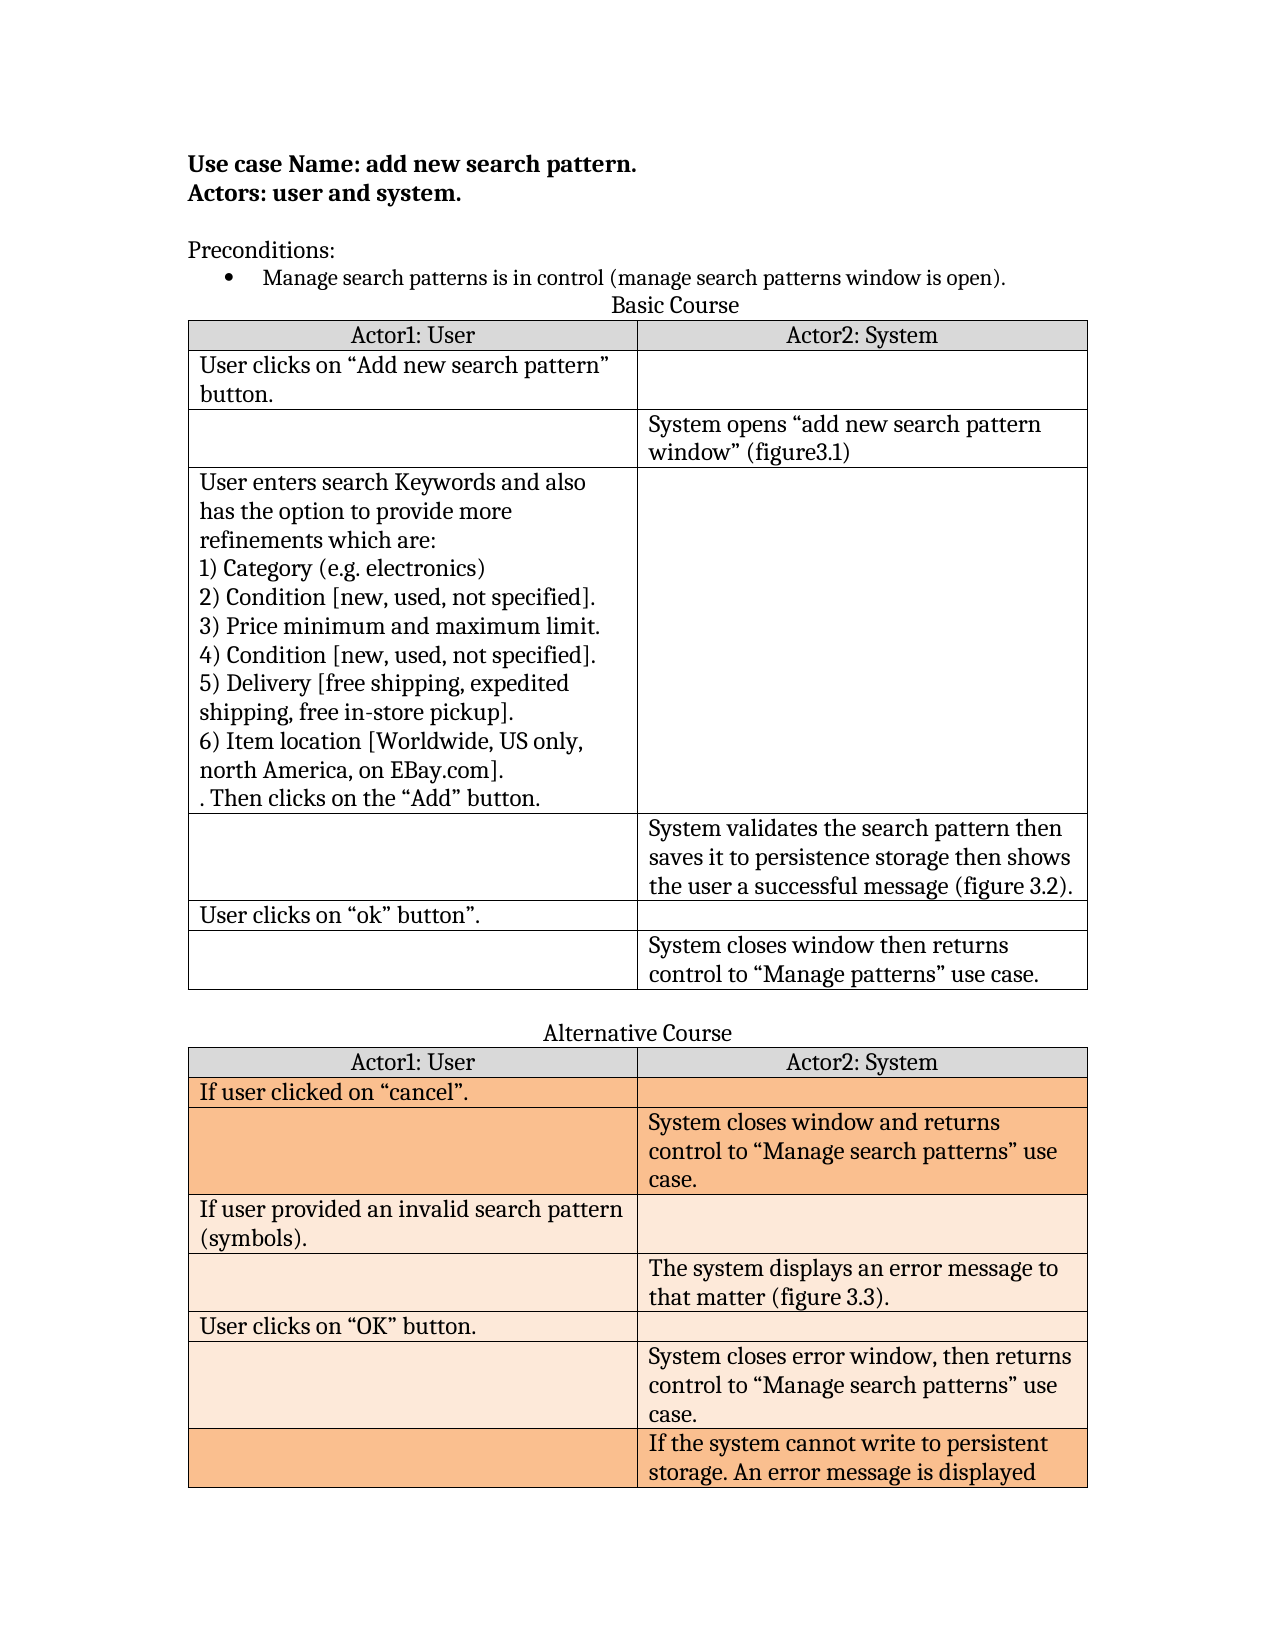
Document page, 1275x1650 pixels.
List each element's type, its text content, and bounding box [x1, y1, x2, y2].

table_header Actor1: User [189, 1048, 637, 1077]
table_cell [189, 814, 637, 900]
table_cell [638, 1195, 1087, 1253]
table_cell System opens “add new search pattern window” (figure3.1) [638, 410, 1087, 467]
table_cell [638, 1342, 1087, 1428]
table_cell [189, 410, 637, 467]
table_cell System closes window then returns control to “Manage patterns” use case. [638, 931, 1087, 989]
table_cell [189, 1254, 637, 1311]
table_cell [189, 1342, 637, 1428]
table_cell [189, 931, 637, 989]
table_cell User enters search Keywords and also has the option to provide more refinements which are: 1) Category (e.g. electronics) 2) Condition [new, used, not specified]. 3) Price minimum and maximum limit. 4) Condition [new, used, not specified]. 5) Delivery [free shipping, expedited shipping, free in-store pickup]. 6) Item location [Worldwide, US only, north America, on EBay.com]. . Then clicks on the “Add” button. [189, 468, 637, 813]
table_cell User clicks on “OK” button. [189, 1312, 637, 1341]
table_cell [638, 1312, 1087, 1341]
table_cell [189, 1108, 637, 1194]
text Alternative Course [187, 1018, 1087, 1047]
text Preconditions: [187, 236, 1087, 265]
table_cell If user clicked on “cancel”. [189, 1078, 637, 1107]
table_cell System validates the search pattern then saves it to persistence storage then shows the user a successful message (figure 3.2). [638, 814, 1087, 900]
table_header Actor1: User [189, 321, 637, 350]
table_cell [638, 1078, 1087, 1107]
table_cell User clicks on “Add new search pattern” button. [189, 351, 637, 408]
table_cell System closes window and returns control to “Manage search patterns” use case. [638, 1108, 1087, 1194]
table_header Actor2: System [638, 321, 1087, 350]
text Use case Name: add new search pattern. [187, 150, 1087, 179]
text Actors: user and system. [187, 179, 1087, 207]
table_cell The system displays an error message to that matter (figure 3.3). [638, 1254, 1087, 1311]
table_cell If user provided an invalid search pattern (symbols). [189, 1195, 637, 1253]
table_cell [638, 468, 1087, 813]
table_cell [638, 351, 1087, 408]
table_cell [189, 1429, 637, 1487]
list Basic Course [262, 291, 1087, 320]
table_cell User clicks on “ok” button”. [189, 901, 637, 930]
table_cell [638, 901, 1087, 930]
table_header Actor2: System [638, 1048, 1087, 1077]
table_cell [638, 1429, 1087, 1487]
list Manage search patterns is in control (manage search patterns window is open). [225, 265, 1087, 291]
